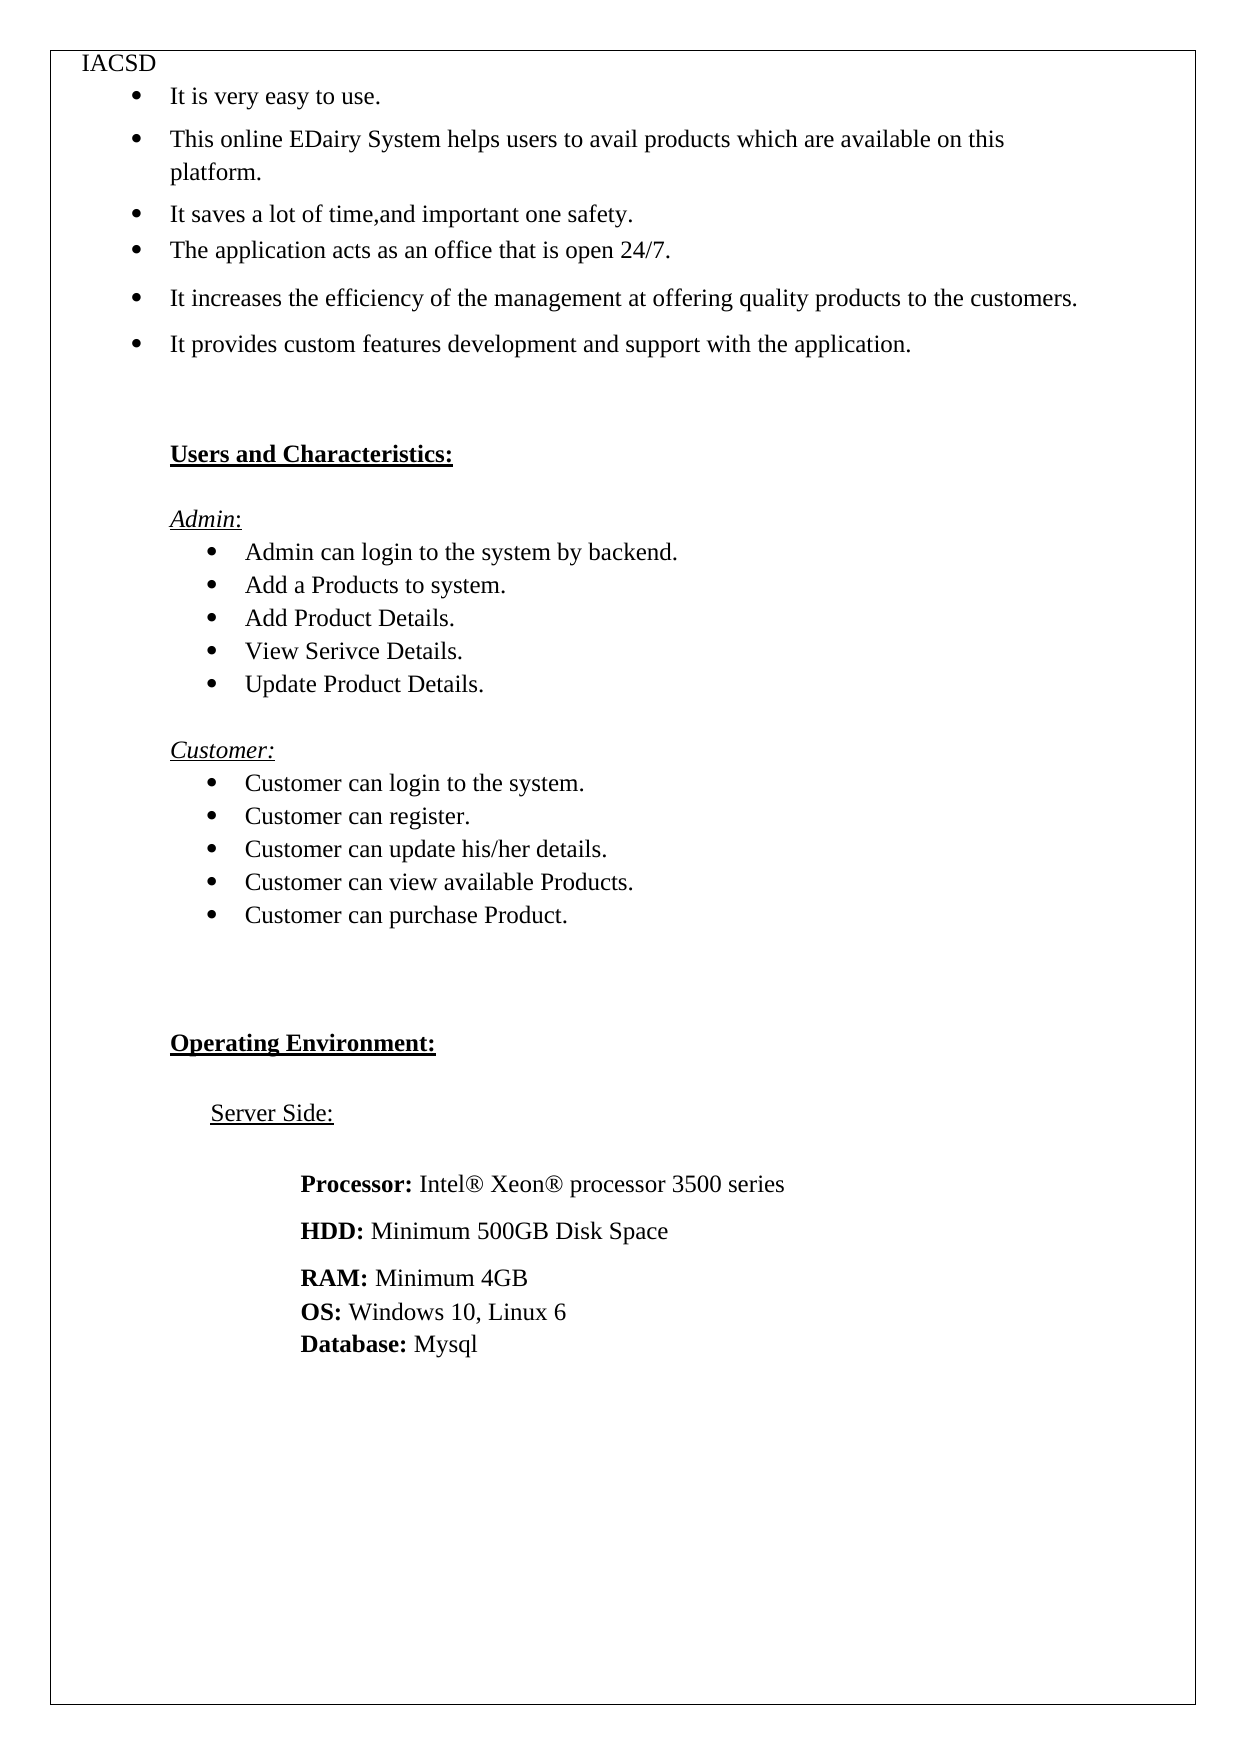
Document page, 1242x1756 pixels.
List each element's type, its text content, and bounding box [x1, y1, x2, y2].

list It increases the efficiency of the management at offering quality products to the customers. [132, 283, 1195, 311]
text Users and Characteristics: [170, 439, 1195, 468]
text Admin: [170, 504, 1195, 533]
text Processor: Intel® Xeon® processor 3500 series [300, 1169, 1195, 1197]
list View Serivce Details. [207, 636, 1195, 665]
list Customer can purchase Product. [207, 900, 1195, 929]
text HDD: Minimum 500GB Disk Space [300, 1216, 1195, 1245]
list Customer can login to the system. [207, 768, 1195, 797]
list Customer can view available Products. [207, 867, 1195, 896]
list It provides custom features development and support with the application. [132, 329, 1195, 358]
text RAM: Minimum 4GB OS: Windows 10, Linux 6 Database: Mysql [300, 1263, 569, 1358]
subtitle Operating Environment: [170, 1028, 1195, 1057]
list Update Product Details. [207, 669, 1195, 698]
list Customer can register. [207, 801, 1195, 830]
text Customer: [170, 735, 1195, 764]
list Admin can login to the system by backend. [207, 537, 1195, 566]
text Server Side: [210, 1098, 1195, 1127]
list Customer can update his/her details. [207, 834, 1195, 863]
list Add Product Details. [207, 603, 1195, 632]
list The application acts as an office that is open 24/7. [132, 235, 1195, 264]
list It is very easy to use. [132, 81, 1195, 110]
list This online EDairy System helps users to avail products which are available on this platform. [132, 124, 1086, 185]
list Add a Products to system. [207, 570, 1195, 599]
list It saves a lot of time,and important one safety. [132, 199, 1086, 228]
